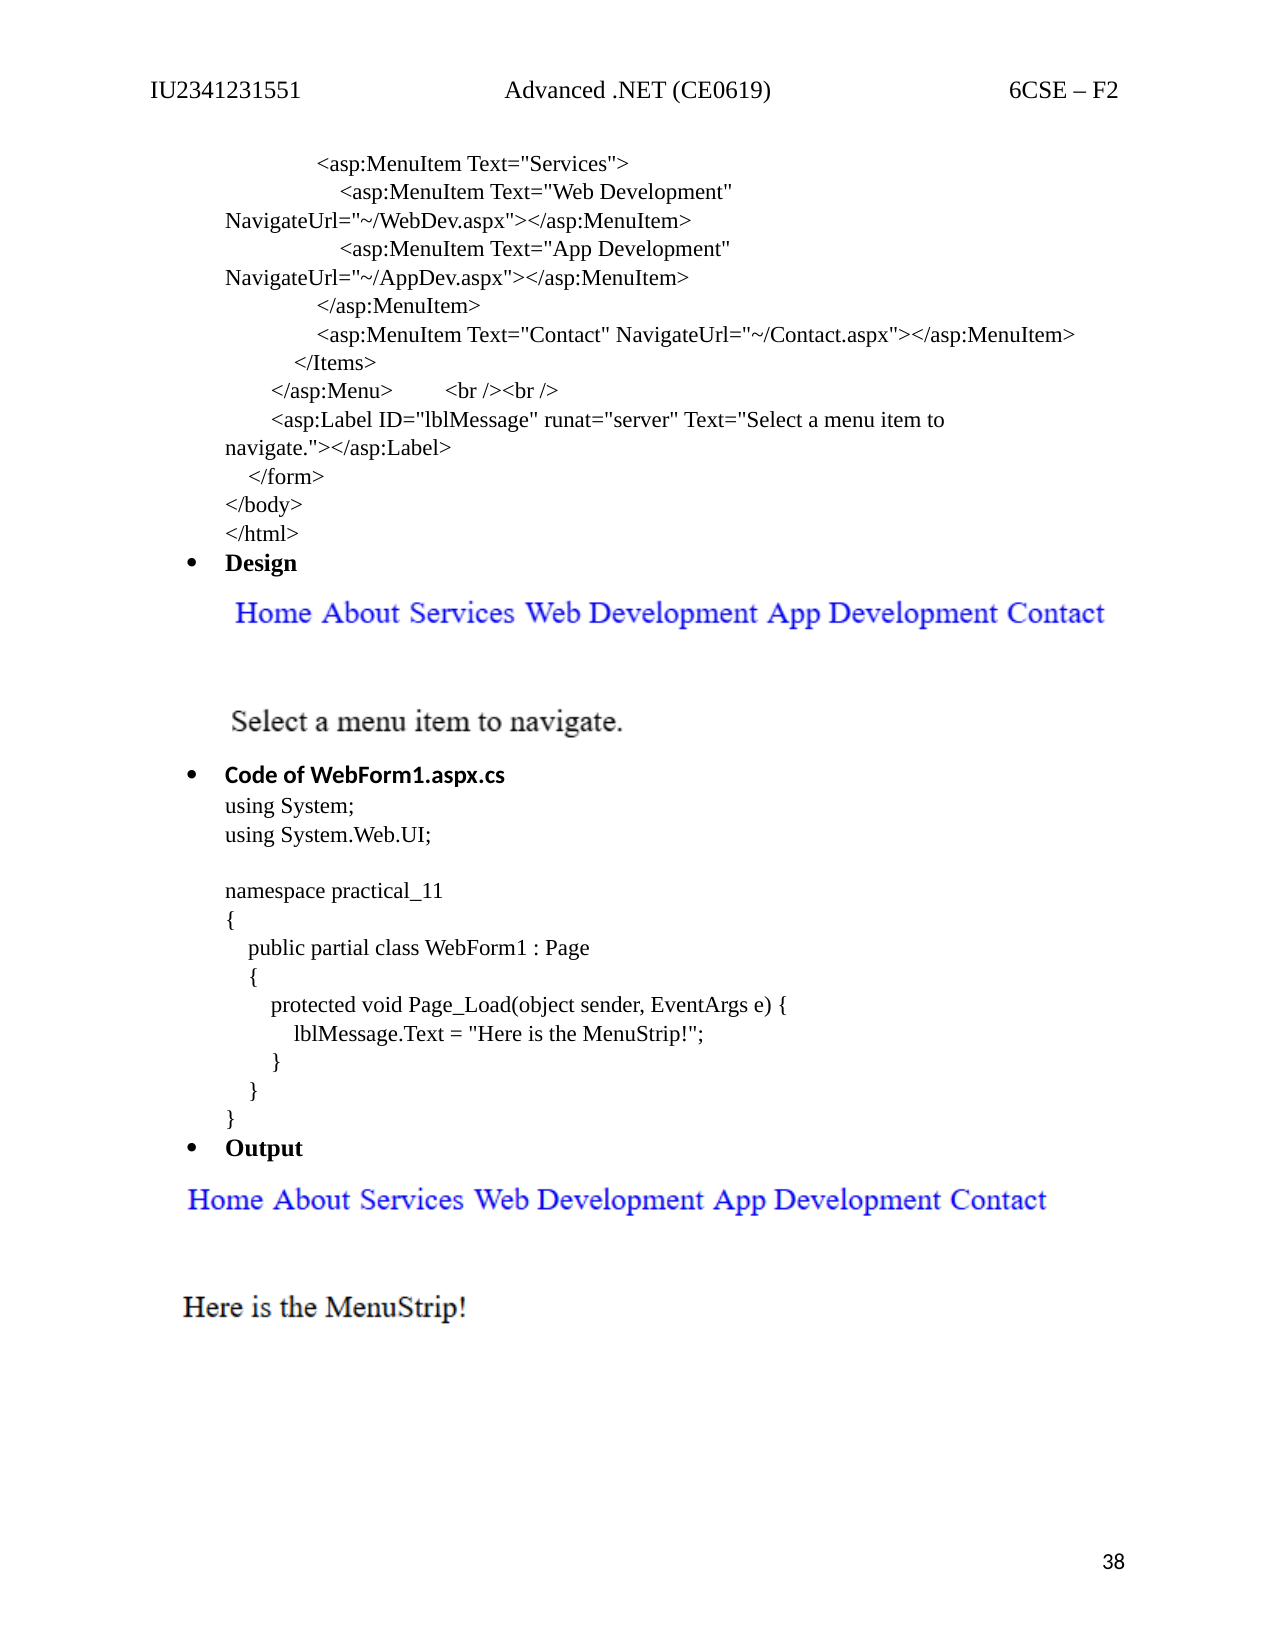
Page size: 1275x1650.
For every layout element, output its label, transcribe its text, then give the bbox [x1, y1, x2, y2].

list public partial class WebForm1 : Page [225, 934, 1125, 961]
picture [171, 1178, 1147, 1364]
list { [225, 963, 1125, 989]
text </asp:Menu> <br /><br /> [225, 377, 1125, 404]
text <asp:MenuItem Text="App Development" NavigateUrl="~/AppDev.aspx"></asp:MenuItem> [225, 235, 1125, 290]
list } [225, 1048, 1125, 1074]
text <asp:MenuItem Text="Web Development" NavigateUrl="~/WebDev.aspx"></asp:MenuItem> [225, 178, 1125, 233]
list } [225, 1077, 1125, 1103]
text </form> [225, 463, 1125, 489]
list protected void Page_Load(object sender, EventArgs e) { [225, 991, 1125, 1018]
text </body> [225, 491, 1125, 518]
list using System; [225, 792, 1125, 819]
list } [225, 1105, 1125, 1131]
text </html> [225, 520, 1125, 546]
text </asp:MenuItem> [225, 292, 1125, 318]
text <asp:Label ID="lblMessage" runat="server" Text="Select a menu item to navigate."></asp:Label> [225, 406, 1125, 461]
list Output [187, 1133, 1125, 1163]
text <asp:MenuItem Text="Contact" NavigateUrl="~/Contact.aspx"></asp:MenuItem> [225, 321, 1125, 347]
list using System.Web.UI; [225, 821, 1125, 847]
list Design [187, 548, 1125, 577]
text <asp:MenuItem Text="Services"> [225, 150, 1125, 176]
text </Items> [225, 349, 1125, 375]
picture [232, 587, 1125, 755]
list { [225, 906, 1125, 932]
list namespace practical_11 [225, 878, 1125, 904]
list lblMessage.Text = "Here is the MenuStrip!"; [225, 1020, 1125, 1046]
